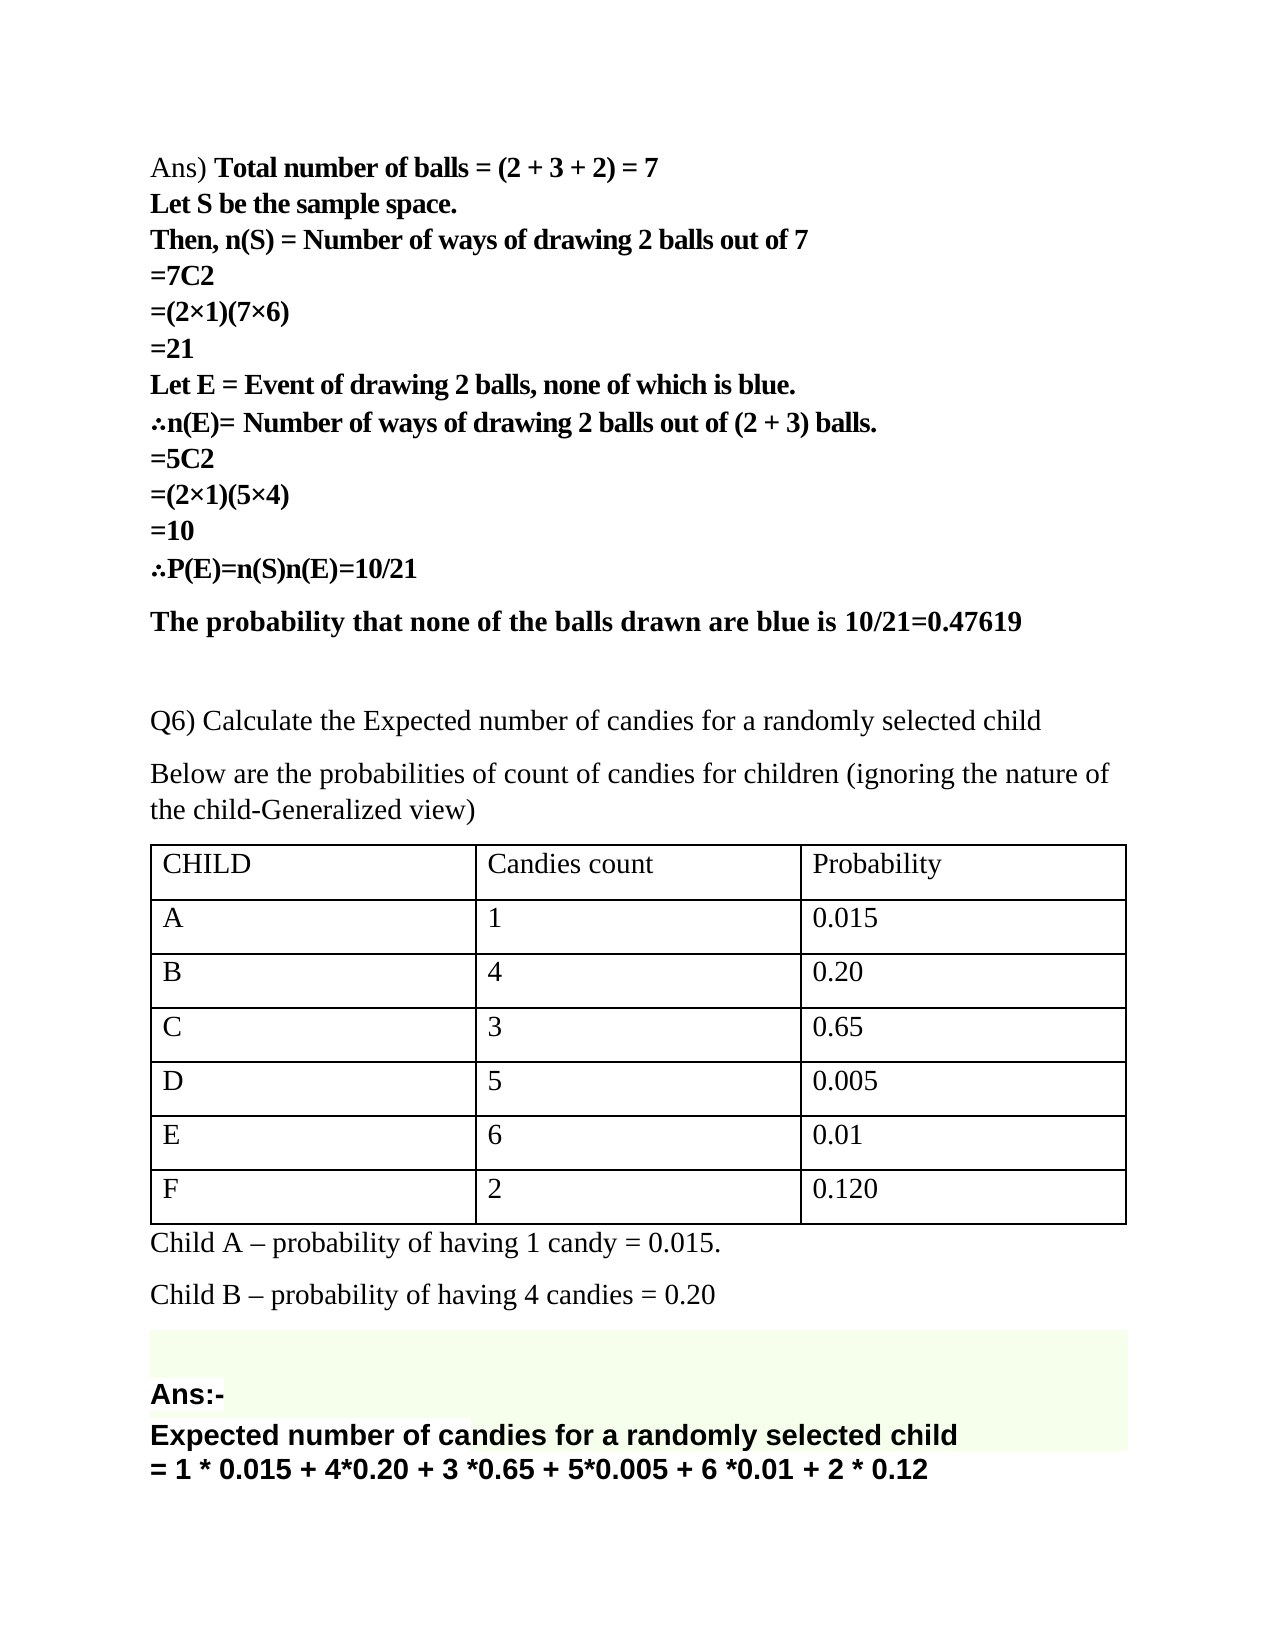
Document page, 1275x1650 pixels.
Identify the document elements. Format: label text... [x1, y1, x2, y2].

text Below are the probabilities of count of candies for children (ignoring the nature of the child-Generalized view) [150, 756, 1125, 825]
table_cell D [152, 1063, 475, 1115]
table_cell 5 [477, 1063, 800, 1115]
table_cell 2 [477, 1171, 800, 1223]
table_cell 0.65 [802, 1009, 1125, 1061]
text Ans) Total number of balls = (2 + 3 + 2) = 7 Let S be the sample space. Then, n(S) = Number of ways of drawing 2 balls out of 7 =7C2​ =(2×1)(7×6)​ =21 Let E = Event of drawing 2 balls, none of which is blue. ∴n(E)= Number of ways of drawing 2 balls out of (2 + 3) balls. =5C2​ =(2×1)(5×4)​ =10 ∴P(E)=n(S)n(E)​=10/21 [150, 150, 1125, 585]
table_cell C [152, 1009, 475, 1061]
table_cell 4 [477, 955, 800, 1007]
table_cell 0.120 [802, 1171, 1125, 1223]
text Child B – probability of having 4 candies = 0.20 [150, 1277, 1125, 1311]
table_header Candies count [477, 846, 800, 898]
table_cell E [152, 1117, 475, 1169]
table_cell 1 [477, 901, 800, 952]
text The probability that none of the balls drawn are blue is 10/21=0.47619 [150, 604, 1125, 638]
text Expected number of candies for a randomly selected child [150, 1411, 1128, 1451]
table_cell 0.01 [802, 1117, 1125, 1169]
table_cell 0.015 [802, 901, 1125, 952]
text Child A – probability of having 1 candy = 0.015. [150, 1225, 1125, 1258]
table_cell 0.005 [802, 1063, 1125, 1115]
text Ans:- [150, 1370, 1128, 1411]
table_cell F [152, 1171, 475, 1223]
table_cell 3 [477, 1009, 800, 1061]
table_cell B [152, 955, 475, 1007]
table_cell 6 [477, 1117, 800, 1169]
table_header CHILD [152, 846, 475, 898]
text = 1 * 0.015 + 4*0.20 + 3 *0.65 + 5*0.005 + 6 *0.01 + 2 * 0.12 [150, 1451, 1125, 1486]
table_header Probability [802, 846, 1125, 898]
table_cell A [152, 901, 475, 952]
text Q6) Calculate the Expected number of candies for a randomly selected child [150, 703, 1125, 737]
table_cell 0.20 [802, 955, 1125, 1007]
